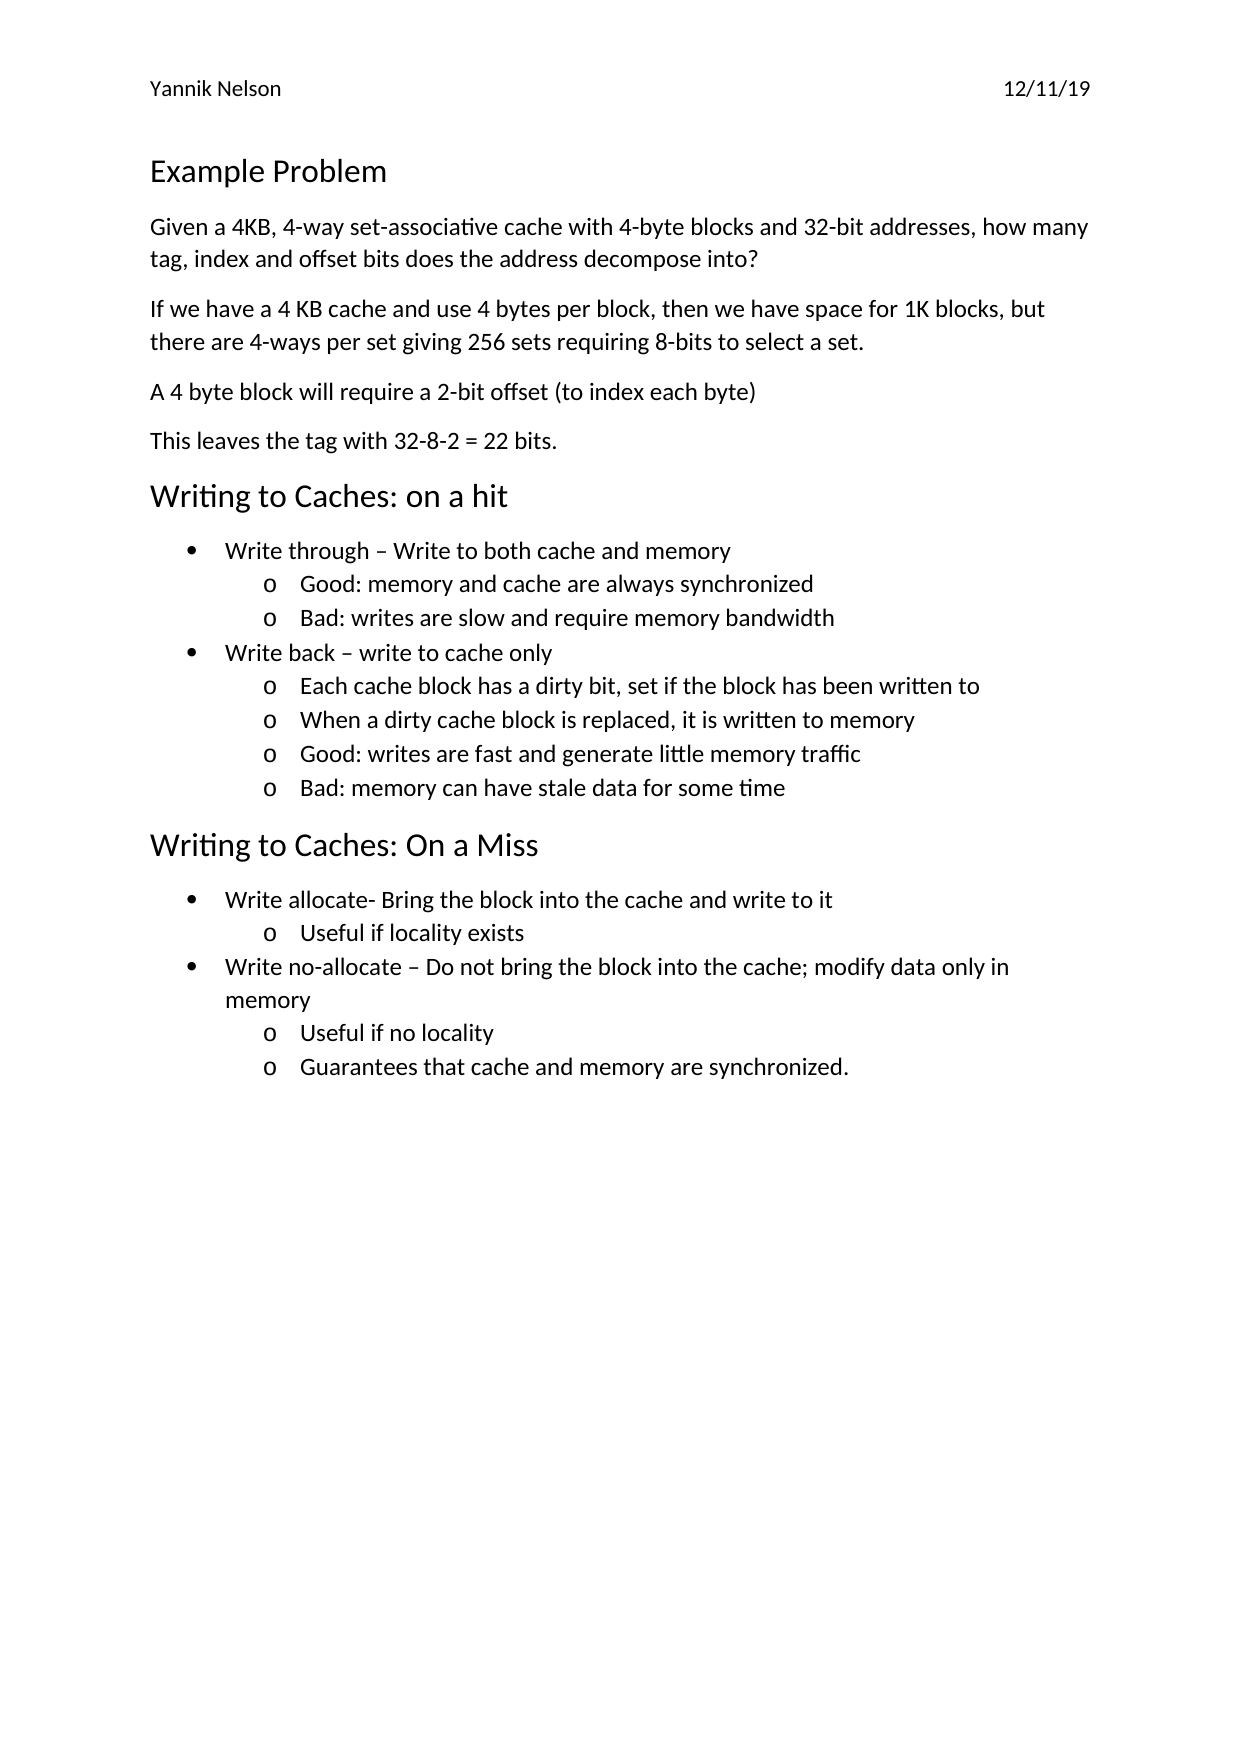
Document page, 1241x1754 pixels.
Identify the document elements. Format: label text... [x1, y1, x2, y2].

list Guarantees that cache and memory are synchronized. [262, 1051, 1090, 1083]
list Bad: writes are slow and require memory bandwidth [262, 603, 1090, 634]
list Each cache block has a dirty bit, set if the block has been written to [262, 670, 1090, 702]
list Write back – write to cache only [187, 637, 1090, 667]
text If we have a 4 KB cache and use 4 bytes per block, then we have space for 1K blocks, but there are 4-ways per set giving 256 sets requiring 8-bits to select a set. [150, 293, 1090, 357]
text A 4 byte block will require a 2-bit offset (to index each byte) [150, 376, 1090, 406]
list Useful if locality exists [262, 917, 1090, 949]
list Write allocate- Bring the block into the cache and write to it [187, 884, 1090, 915]
text Example Problem [150, 150, 1090, 191]
list When a dirty cache block is replaced, it is written to memory [262, 704, 1090, 736]
list Good: memory and cache are always synchronized [262, 568, 1090, 600]
text Writing to Caches: On a Miss [150, 823, 1090, 864]
text Writing to Caches: on a hit [150, 475, 1090, 516]
text Given a 4KB, 4-way set-associative cache with 4-byte blocks and 32-bit addresses, how many tag, index and offset bits does the address decompose into? [150, 211, 1090, 274]
list Good: writes are fast and generate little memory traffic [262, 738, 1090, 770]
list Write through – Write to both cache and memory [187, 535, 1090, 566]
list Useful if no locality [262, 1017, 1090, 1049]
text This leaves the tag with 32-8-2 = 22 bits. [150, 425, 1090, 456]
list Bad: memory can have stale data for some time [262, 773, 1090, 804]
list Write no-allocate – Do not bring the block into the cache; modify data only in memory [187, 951, 1090, 1015]
